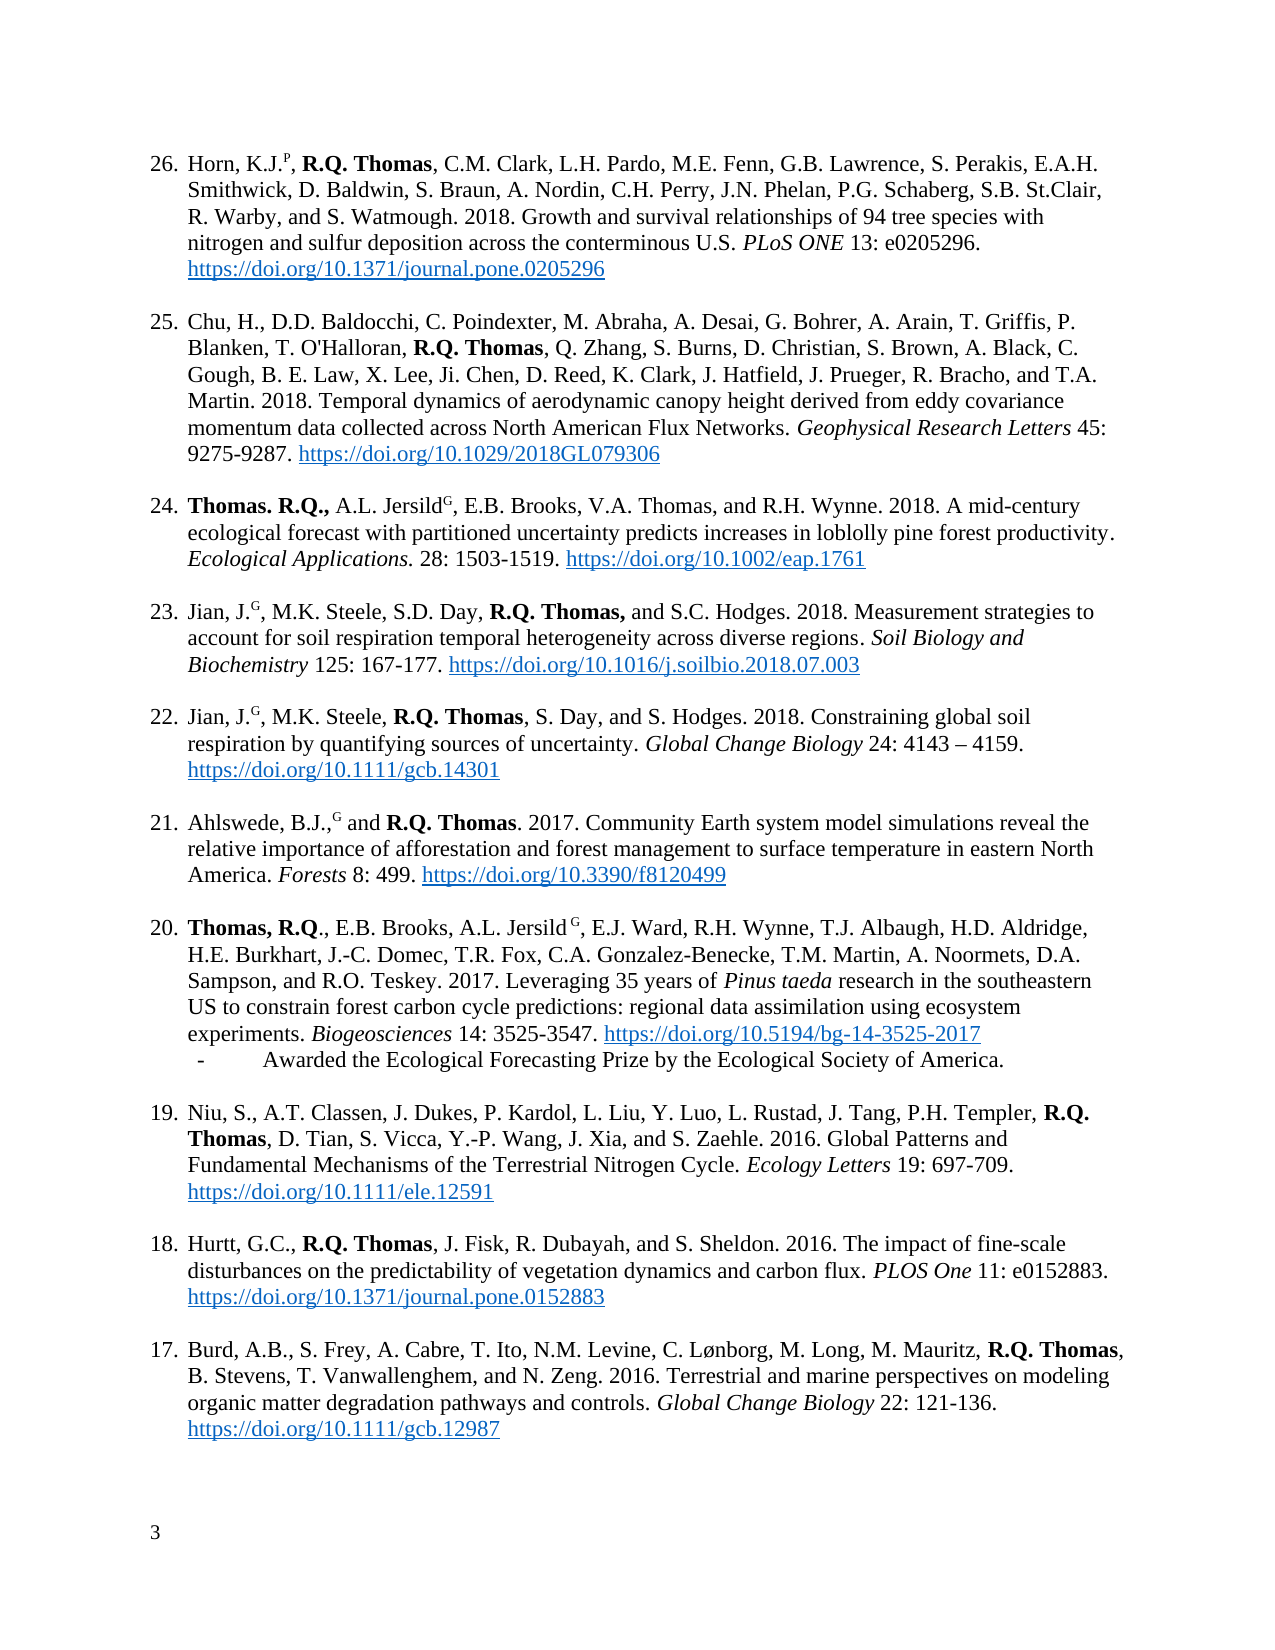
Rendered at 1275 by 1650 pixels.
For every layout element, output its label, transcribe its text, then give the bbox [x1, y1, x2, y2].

list Burd, A.B., S. Frey, A. Cabre, T. Ito, N.M. Levine, C. Lønborg, M. Long, M. Mauritz, R.Q. Thomas, B. Stevens, T. Vanwallenghem, and N. Zeng. 2016. Terrestrial and marine perspectives on modeling organic matter degradation pathways and controls. Global Change Biology 22: 121-136. https://doi.org/10.1111/gcb.12987 [150, 1336, 1125, 1441]
list Hurtt, G.C., R.Q. Thomas, J. Fisk, R. Dubayah, and S. Sheldon. 2016. The impact of fine-scale disturbances on the predictability of vegetation dynamics and carbon flux. PLOS One 11: e0152883. https://doi.org/10.1371/journal.pone.0152883 [150, 1231, 1125, 1309]
list Niu, S., A.T. Classen, J. Dukes, P. Kardol, L. Liu, Y. Luo, L. Rustad, J. Tang, P.H. Templer, R.Q. Thomas, D. Tian, S. Vicca, Y.-P. Wang, J. Xia, and S. Zaehle. 2016. Global Patterns and Fundamental Mechanisms of the Terrestrial Nitrogen Cycle. Ecology Letters 19: 697-709. https://doi.org/10.1111/ele.12591 [150, 1099, 1125, 1204]
list Ahlswede, B.J.,G and R.Q. Thomas. 2017. Community Earth system model simulations reveal the relative importance of afforestation and forest management to surface temperature in eastern North America. Forests 8: 499. https://doi.org/10.3390/f8120499 [150, 809, 1125, 888]
list Jian, J.G, M.K. Steele, S.D. Day, R.Q. Thomas, and S.C. Hodges. 2018. Measurement strategies to account for soil respiration temporal heterogeneity across diverse regions. Soil Biology and Biochemistry 125: 167-177. https://doi.org/10.1016/j.soilbio.2018.07.003 [150, 598, 1125, 677]
list Jian, J.G, M.K. Steele, R.Q. Thomas, S. Day, and S. Hodges. 2018. Constraining global soil respiration by quantifying sources of uncertainty. Global Change Biology 24: 4143 – 4159. https://doi.org/10.1111/gcb.14301 [150, 703, 1125, 782]
list Chu, H., D.D. Baldocchi, C. Poindexter, M. Abraha, A. Desai, G. Bohrer, A. Arain, T. Griffis, P. Blanken, T. O'Halloran, R.Q. Thomas, Q. Zhang, S. Burns, D. Christian, S. Brown, A. Black, C. Gough, B. E. Law, X. Lee, Ji. Chen, D. Reed, K. Clark, J. Hatfield, J. Prueger, R. Bracho, and T.A. Martin. 2018. Temporal dynamics of aerodynamic canopy height derived from eddy covariance momentum data collected across North American Flux Networks. Geophysical Research Letters 45: 9275-9287. https://doi.org/10.1029/2018GL079306 [150, 308, 1125, 466]
list Horn, K.J.P, R.Q. Thomas, C.M. Clark, L.H. Pardo, M.E. Fenn, G.B. Lawrence, S. Perakis, E.A.H. Smithwick, D. Baldwin, S. Braun, A. Nordin, C.H. Perry, J.N. Phelan, P.G. Schaberg, S.B. St.Clair, R. Warby, and S. Watmough. 2018. Growth and survival relationships of 94 tree species with nitrogen and sulfur deposition across the conterminous U.S. PLoS ONE 13: e0205296. https://doi.org/10.1371/journal.pone.0205296 [150, 150, 1125, 282]
list Awarded the Ecological Forecasting Prize by the Ecological Society of America. [187, 1046, 1125, 1072]
list Thomas. R.Q., A.L. JersildG, E.B. Brooks, V.A. Thomas, and R.H. Wynne. 2018. A mid-century ecological forecast with partitioned uncertainty predicts increases in loblolly pine forest productivity. Ecological Applications. 28: 1503-1519. https://doi.org/10.1002/eap.1761 [150, 493, 1125, 572]
list Thomas, R.Q., E.B. Brooks, A.L. Jersild G, E.J. Ward, R.H. Wynne, T.J. Albaugh, H.D. Aldridge, H.E. Burkhart, J.-C. Domec, T.R. Fox, C.A. Gonzalez-Benecke, T.M. Martin, A. Noormets, D.A. Sampson, and R.O. Teskey. 2017. Leveraging 35 years of Pinus taeda research in the southeastern US to constrain forest carbon cycle predictions: regional data assimilation using ecosystem experiments. Biogeosciences 14: 3525-3547. https://doi.org/10.5194/bg-14-3525-2017 [150, 914, 1125, 1046]
